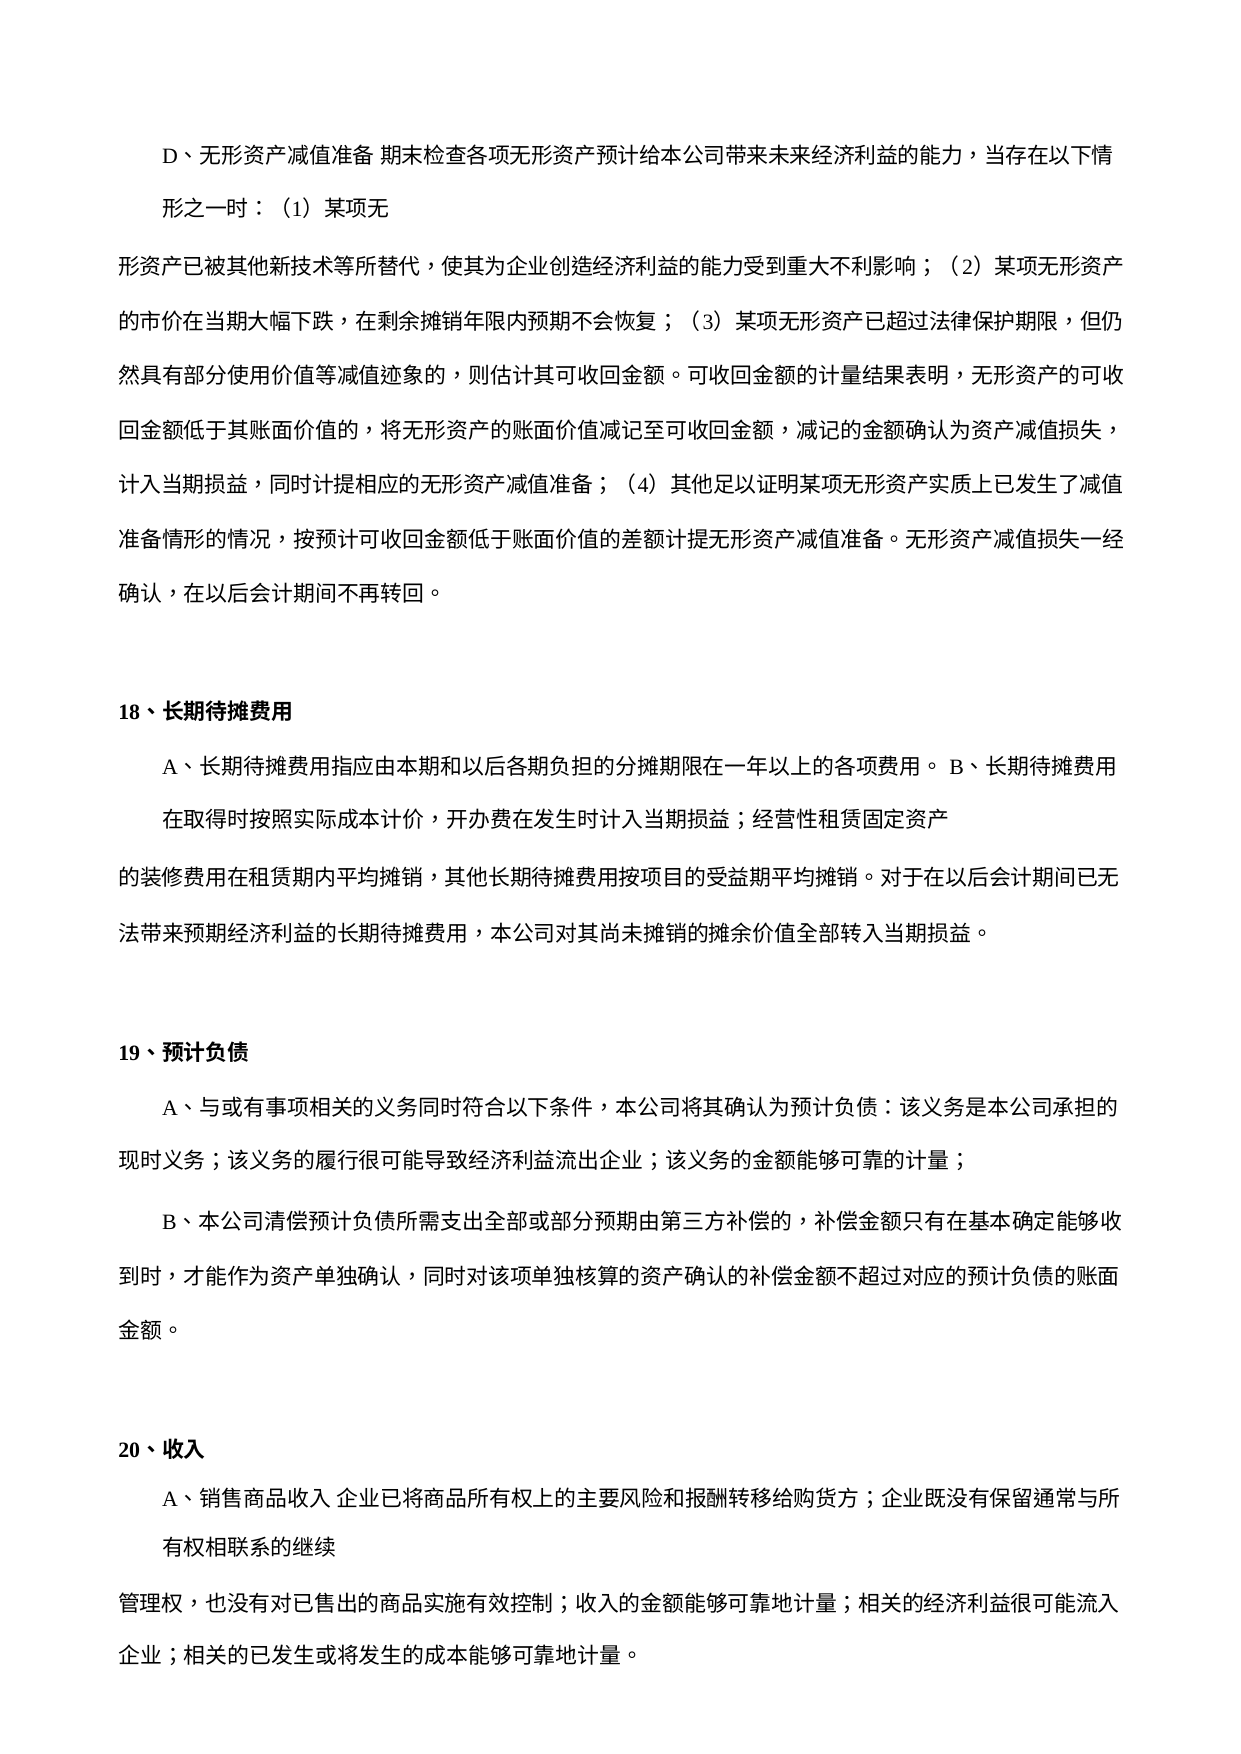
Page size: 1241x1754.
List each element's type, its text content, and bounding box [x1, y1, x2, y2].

text A、与或有事项相关的义务同时符合以下条件，本公司将其确认为预计负债：该义务是本公司承担的 现时义务；该义务的履行很可能导致经济利益流出企业；该义务的金额能够可靠的计量； [118, 1092, 1122, 1175]
text A、销售商品收入 企业已将商品所有权上的主要风险和报酬转移给购货方；企业既没有保留通常与所有权相联系的继续 [162, 1483, 1136, 1562]
subtitle 20、收入 [118, 1434, 1136, 1463]
subtitle 19、预计负债 [118, 1037, 1136, 1067]
text B、本公司清偿预计负债所需支出全部或部分预期由第三方补偿的，补偿金额只有在基本确定能够收 到时，才能作为资产单独确认，同时对该项单独核算的资产确认的补偿金额不超过对应的预计负债的账面 金额。 [118, 1206, 1123, 1345]
text 管理权，也没有对已售出的商品实施有效控制；收入的金额能够可靠地计量；相关的经济利益很可能流入 企业；相关的已发生或将发生的成本能够可靠地计量。 [118, 1588, 1123, 1670]
text D、无形资产减值准备 期末检查各项无形资产预计给本公司带来未来经济利益的能力，当存在以下情形之一时：（1）某项无 [162, 140, 1123, 223]
subtitle 18、长期待摊费用 [118, 696, 1136, 726]
text 的装修费用在租赁期内平均摊销，其他长期待摊费用按项目的受益期平均摊销。对于在以后会计期间已无 法带来预期经济利益的长期待摊费用，本公司对其尚未摊销的摊余价值全部转入当期损益。 [118, 862, 1123, 948]
text A、长期待摊费用指应由本期和以后各期负担的分摊期限在一年以上的各项费用。 B、长期待摊费用在取得时按照实际成本计价，开办费在发生时计入当期损益；经营性租赁固定资产 [162, 751, 1136, 834]
text 形资产已被其他新技术等所替代，使其为企业创造经济利益的能力受到重大不利影响；（2）某项无形资产 的市价在当期大幅下跌，在剩余摊销年限内预期不会恢复；（3）某项无形资产已超过法律保护期限，但仍 然具有部分使用价值等减值迹象的，则估计其可收回金额。可收回金额的计量结果表明，无形资产的可收 回金额低于其账面价值的，将无形资产的账面价值减记至可收回金额，减记的金额确认为资产减值损失， 计入当期损益，同时计提相应的无形资产减值准备；（4）其他足以证明某项无形资产实质上已发生了减值 准备情形的情况，按预计可收回金额低于账面价值的差额计提无形资产减值准备。无形资产减值损失一经 确认，在以后会计期间不再转回。 [118, 251, 1125, 608]
